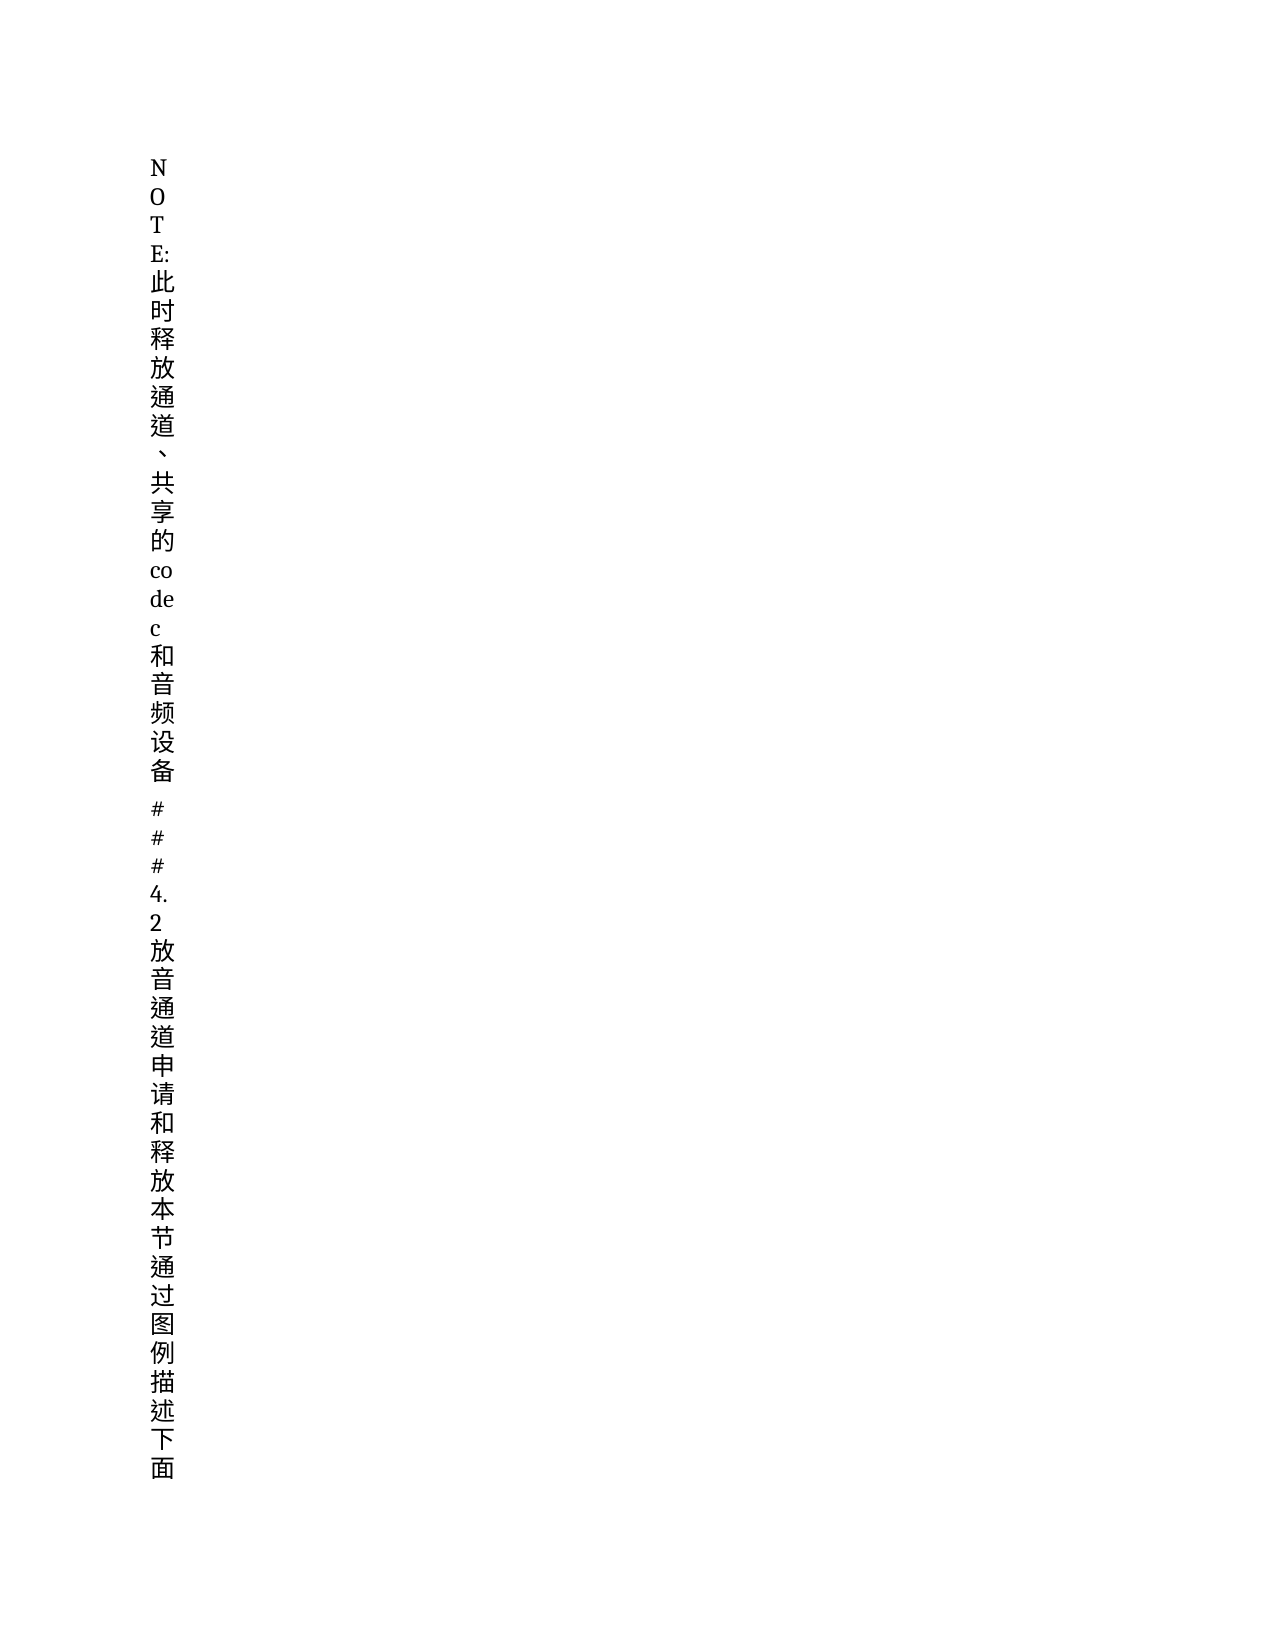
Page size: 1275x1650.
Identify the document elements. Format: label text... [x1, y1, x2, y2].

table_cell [139, 790, 187, 1484]
table_cell NOTE: 此时释放通道、共享的codec和音频设备 [139, 150, 187, 790]
